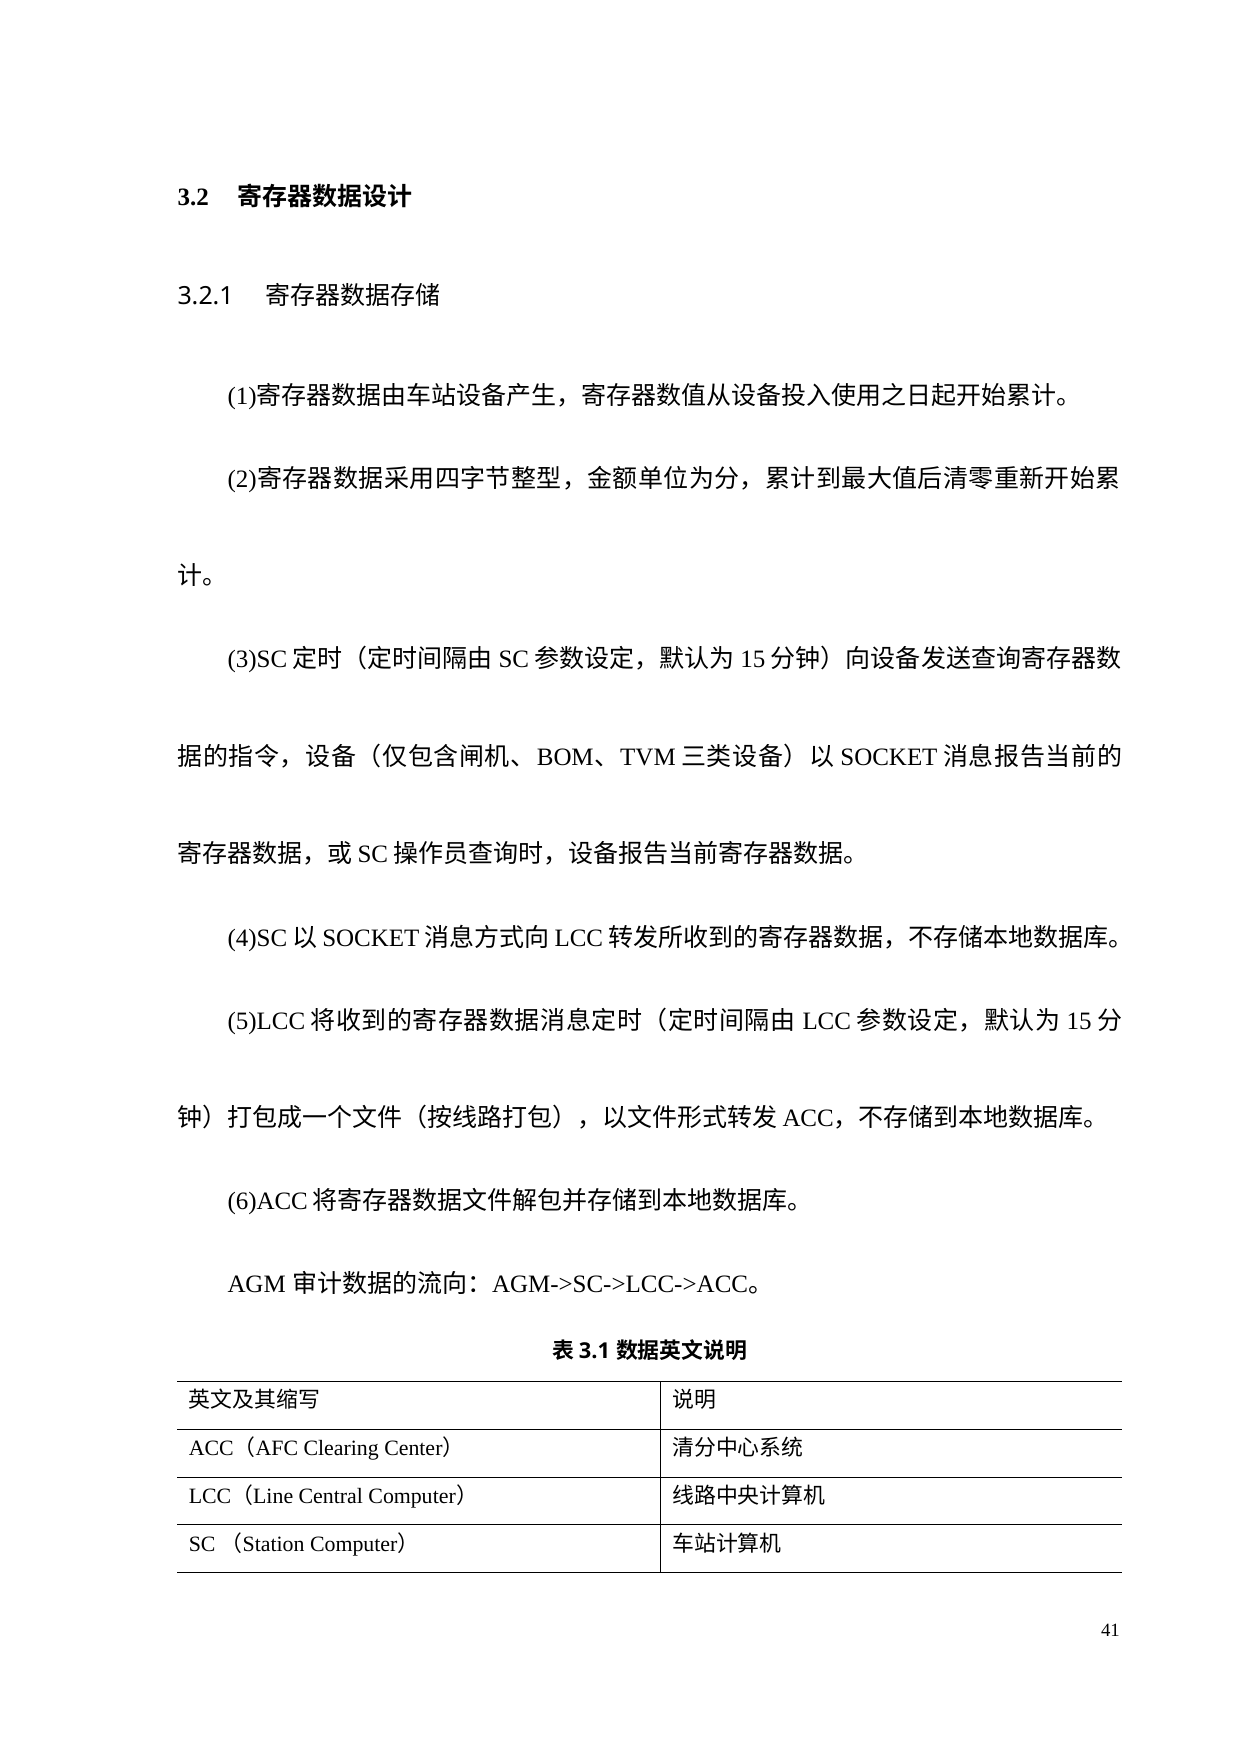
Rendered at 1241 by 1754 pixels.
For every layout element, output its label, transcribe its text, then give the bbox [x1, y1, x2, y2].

text (3)SC定时（定时间隔由SC参数设定，默认为15分钟）向设备发送查询寄存器数据的指令，设备（仅包含闸机、BOM、TVM三类设备）以SOCKET消息报告当前的寄存器数据，或SC操作员查询时，设备报告当前寄存器数据。 [177, 624, 1122, 884]
subtitle 寄存器数据存储 [177, 261, 1122, 326]
subtitle 寄存器数据设计 [177, 162, 1122, 227]
text 表3.1 数据英文说明 [177, 1333, 1122, 1365]
text (5)LCC将收到的寄存器数据消息定时（定时间隔由LCC参数设定，默认为15分钟）打包成一个文件（按线路打包），以文件形式转发ACC，不存储到本地数据库。 [177, 986, 1122, 1148]
table_header 英文及其缩写 [177, 1382, 660, 1429]
table_header 说明 [661, 1382, 1122, 1429]
text (4)SC以SOCKET消息方式向LCC转发所收到的寄存器数据，不存储本地数据库。 [177, 903, 1122, 968]
table_cell SC （Station Computer） [177, 1525, 660, 1572]
text (2)寄存器数据采用四字节整型，金额单位为分，累计到最大值后清零重新开始累计。 [177, 444, 1122, 606]
table_cell 车站计算机 [661, 1525, 1122, 1572]
table_cell 线路中央计算机 [661, 1478, 1122, 1524]
table_cell ACC（AFC Clearing Center） [177, 1430, 660, 1477]
text (6)ACC将寄存器数据文件解包并存储到本地数据库。 [177, 1166, 1122, 1231]
text AGM 审计数据的流向：AGM->SC->LCC->ACC。 [177, 1249, 1122, 1314]
text (1)寄存器数据由车站设备产生，寄存器数值从设备投入使用之日起开始累计。 [177, 361, 1122, 426]
table_cell 清分中心系统 [661, 1430, 1122, 1477]
table_cell LCC（Line Central Computer） [177, 1478, 660, 1524]
